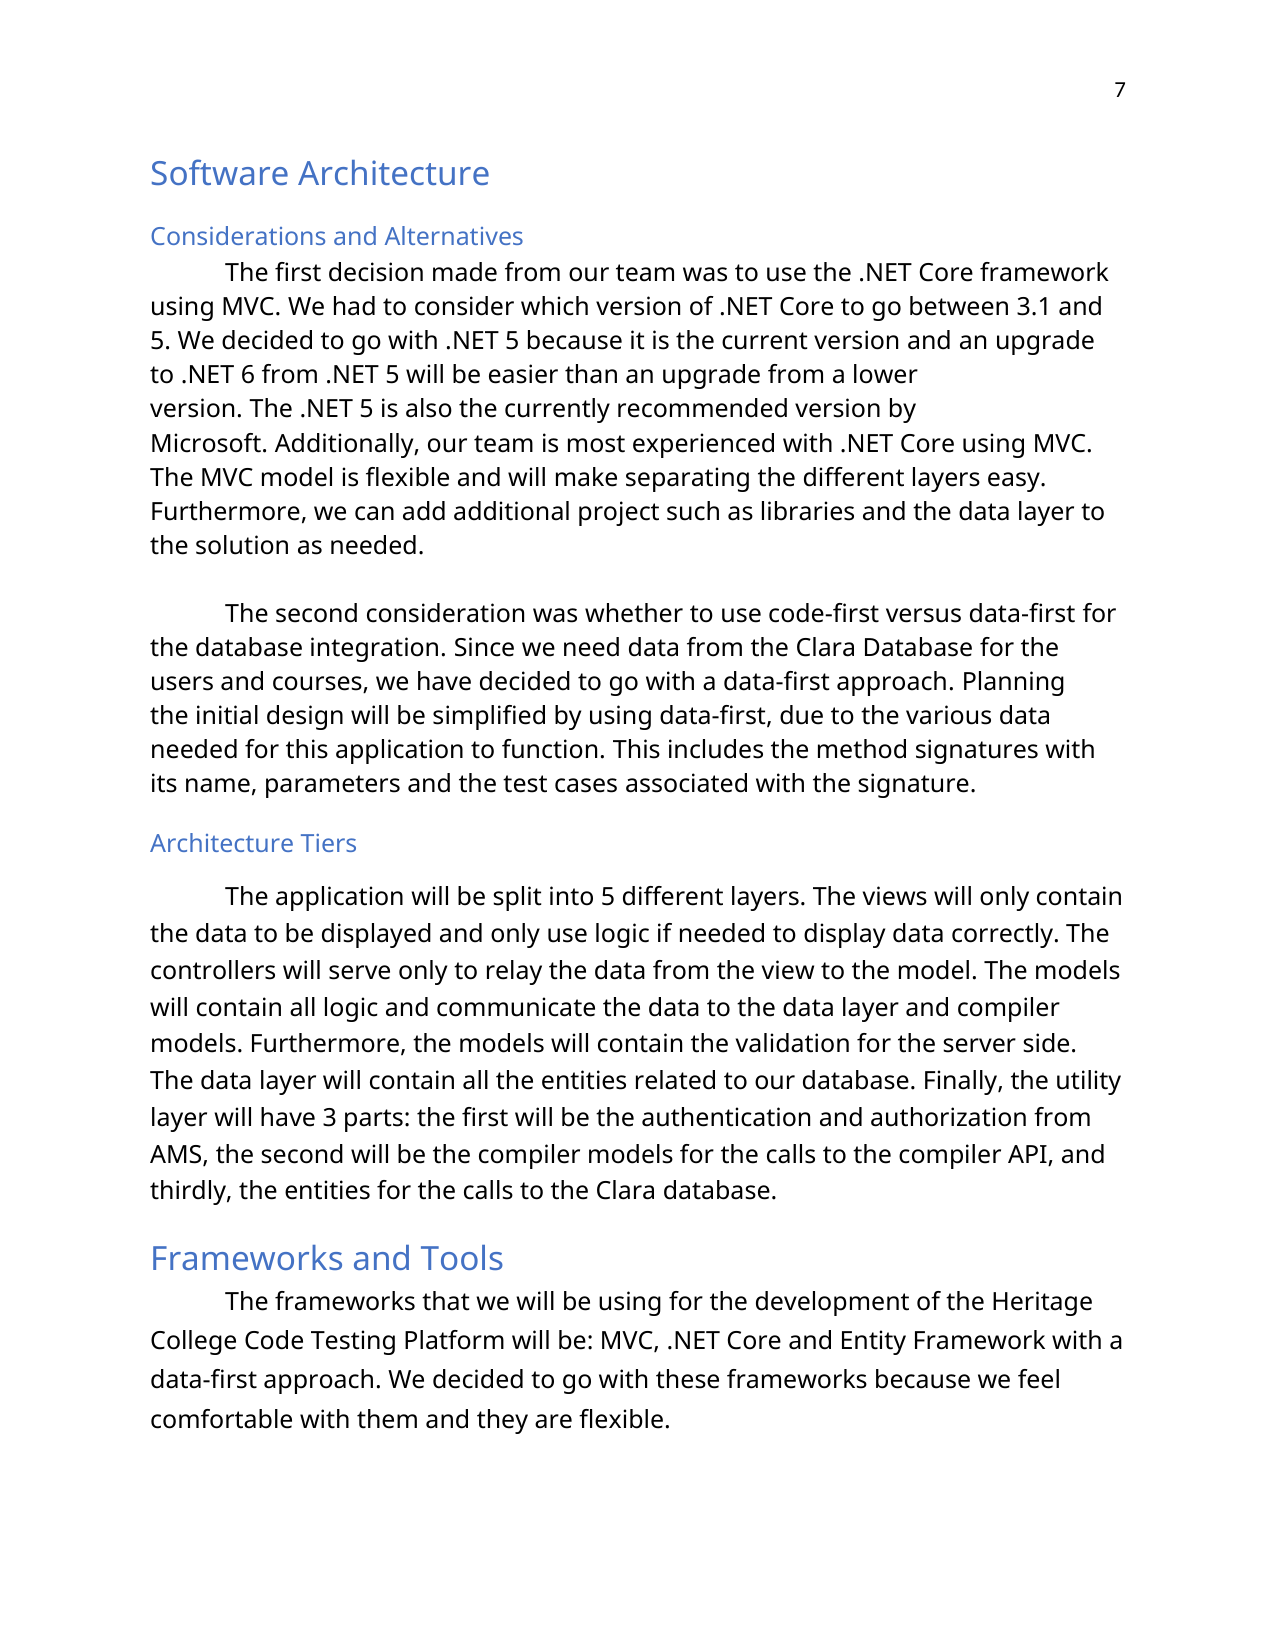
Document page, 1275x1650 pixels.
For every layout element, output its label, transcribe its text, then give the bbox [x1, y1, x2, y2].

text Architecture Tiers [150, 825, 1125, 859]
text The first decision made from our team was to use the .NET Core framework using MVC. We had to consider which version of .NET Core to go between 3.1 and 5. We decided to go with .NET 5 because it is the current version and an upgrade to .NET 6 from .NET 5 will be easier than an upgrade from a lower version. The .NET 5 is also the currently recommended version by Microsoft. Additionally, our team is most experienced with .NET Core using MVC. The MVC model is flexible and will make separating the different layers easy. Furthermore, we can add additional project such as libraries and the data layer to the solution as needed. [150, 255, 1125, 561]
subtitle Frameworks and Tools [150, 1235, 1125, 1280]
text The second consideration was whether to use code-first versus data-first for the database integration. Since we need data from the Clara Database for the users and courses, we have decided to go with a data-first approach. Planning the initial design will be simplified by using data-first, due to the various data needed for this application to function. This includes the method signatures with its name, parameters and the test cases associated with the signature. [150, 596, 1125, 800]
text Considerations and Alternatives [150, 218, 1125, 252]
text The frameworks that we will be using for the development of the Heritage College Code Testing Platform will be: MVC, .NET Core and Entity Framework with a data-first approach. We decided to go with these frameworks because we feel comfortable with them and they are flexible. [150, 1284, 1125, 1435]
text The application will be split into 5 different layers. The views will only contain the data to be displayed and only use logic if needed to display data correctly. The controllers will serve only to relay the data from the view to the model. The models will contain all logic and communicate the data to the data layer and compiler models. Furthermore, the models will contain the validation for the server side. The data layer will contain all the entities related to our database. Finally, the utility layer will have 3 parts: the first will be the authentication and authorization from AMS, the second will be the compiler models for the calls to the compiler API, and thirdly, the entities for the calls to the Clara database. [150, 879, 1125, 1207]
subtitle Software Architecture [75, 150, 1125, 195]
